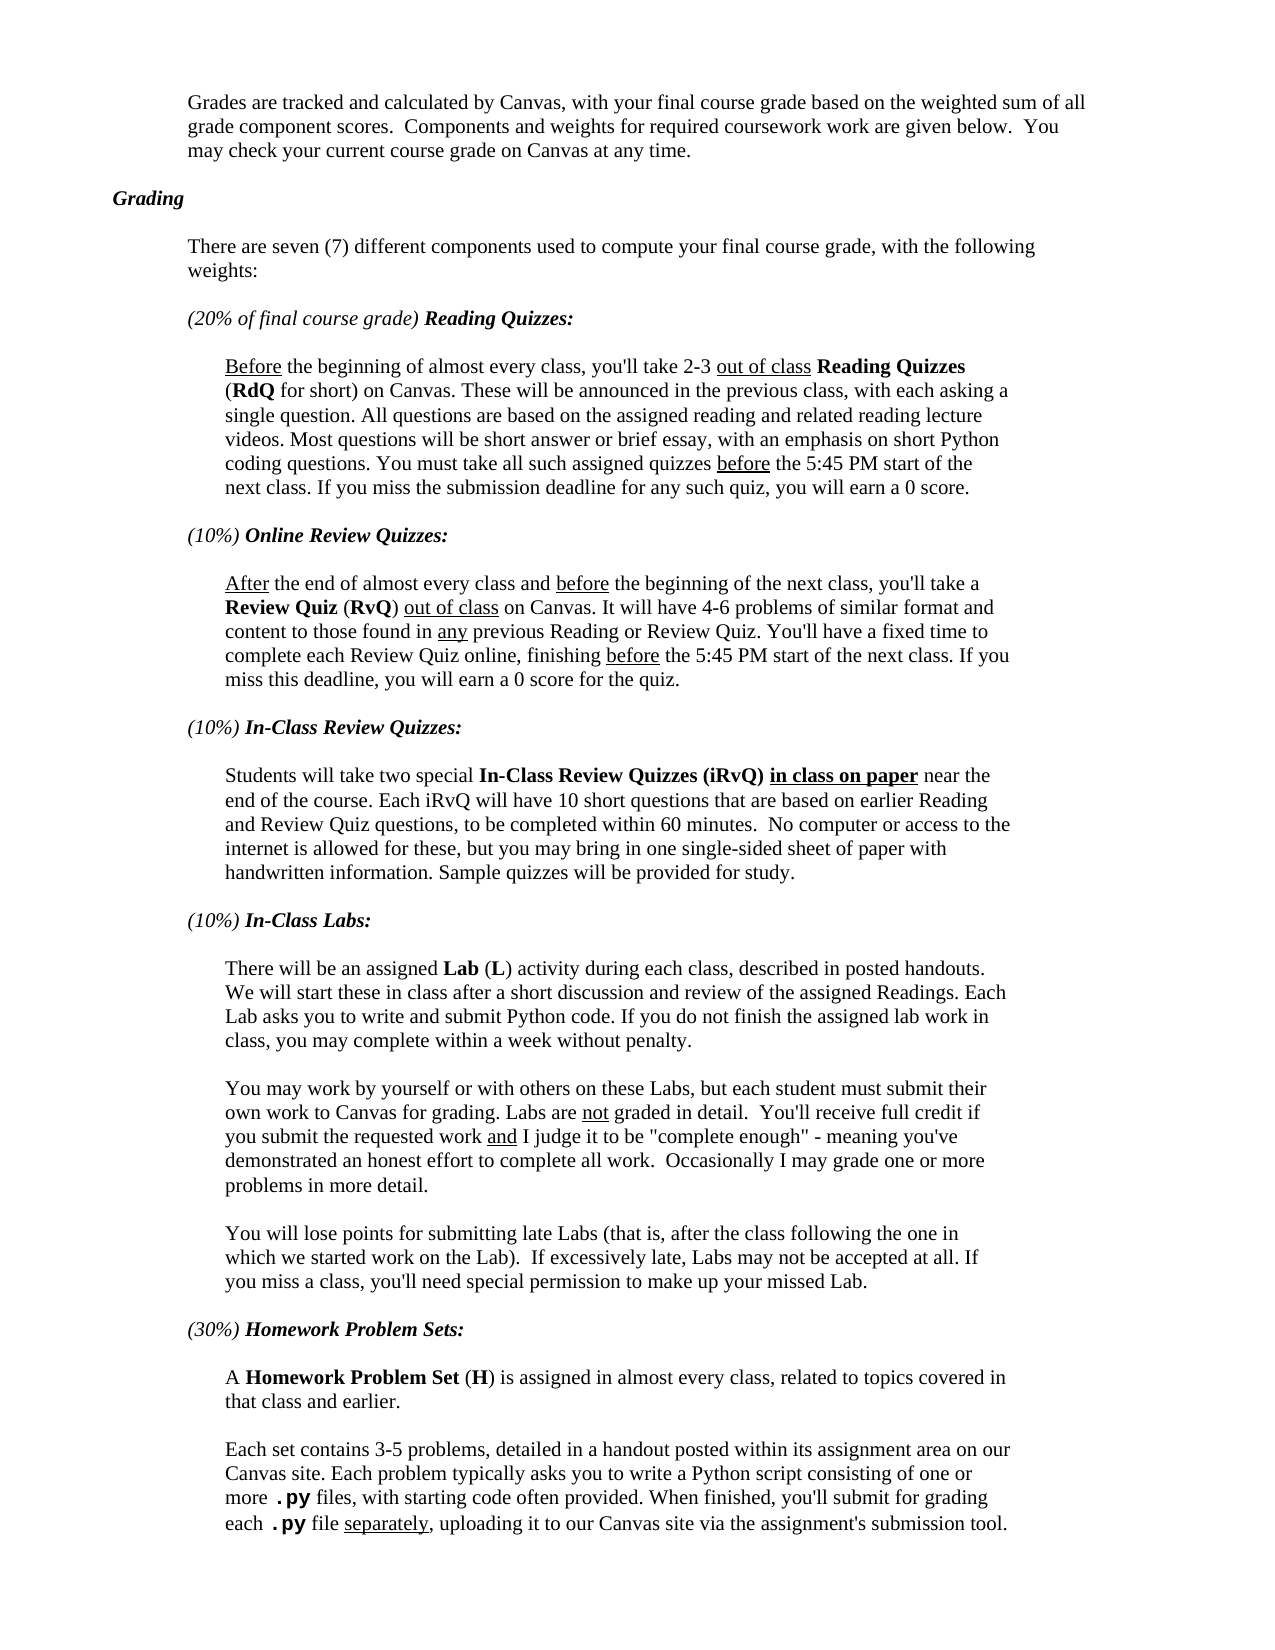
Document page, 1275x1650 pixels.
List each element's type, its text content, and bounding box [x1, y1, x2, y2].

text (20% of final course grade) Reading Quizzes: [187, 306, 1087, 330]
text Each set contains 3-5 problems, detailed in a handout posted within its assignment area on our Canvas site. Each problem typically asks you to write a Python script consisting of one or more .py files, with starting code often provided. When finished, you'll submit for grading each .py file separately, uploading it to our Canvas site via the assignment's submission tool. [225, 1437, 1012, 1537]
text Grading [112, 186, 1125, 210]
text You will lose points for submitting late Labs (that is, after the class following the one in which we started work on the Lab). If excessively late, Labs may not be accepted at all. If you miss a class, you'll need special permission to make up your missed Lab. [225, 1221, 1012, 1317]
text There are seven (7) different components used to compute your final course grade, with the following weights: [187, 234, 1087, 282]
text Grades are tracked and calculated by Canvas, with your final course grade based on the weighted sum of all grade component scores. Components and weights for required coursework work are given below. You may check your current course grade on Canvas at any time. [187, 90, 1087, 162]
text You may work by yourself or with others on these Labs, but each student must submit their own work to Canvas for grading. Labs are not graded in detail. You'll receive full credit if you submit the requested work and I judge it to be "complete enough" - meaning you've demonstrated an honest effort to complete all work. Occasionally I may grade one or more problems in more detail. [225, 1076, 1012, 1197]
text (10%) In-Class Review Quizzes: [187, 715, 1087, 739]
text There will be an assigned Lab (L) activity during each class, described in posted handouts. We will start these in class after a short discussion and review of the assigned Readings. Each Lab asks you to write and submit Python code. If you do not finish the assigned lab work in class, you may complete within a week without penalty. [225, 956, 1012, 1052]
text Students will take two special In-Class Review Quizzes (iRvQ) in class on paper near the end of the course. Each iRvQ will have 10 short questions that are based on earlier Reading and Review Quiz questions, to be completed within 60 minutes. No computer or access to the internet is allowed for these, but you may bring in one single-sided sheet of paper with handwritten information. Sample quizzes will be provided for study. [225, 763, 1012, 884]
text (30%) Homework Problem Sets: [187, 1317, 1087, 1341]
text (10%) Online Review Quizzes: [187, 523, 1087, 547]
text Before the beginning of almost every class, you'll take 2-3 out of class Reading Quizzes (RdQ for short) on Canvas. These will be announced in the previous class, with each asking a single question. All questions are based on the assigned reading and related reading lecture videos. Most questions will be short answer or brief essay, with an emphasis on short Python coding questions. You must take all such assigned quizzes before the 5:45 PM start of the next class. If you miss the submission deadline for any such quiz, you will earn a 0 score. [225, 354, 1012, 499]
text (10%) In-Class Labs: [187, 908, 1087, 932]
text After the end of almost every class and before the beginning of the next class, you'll take a Review Quiz (RvQ) out of class on Canvas. It will have 4-6 problems of similar format and content to those found in any previous Reading or Review Quiz. You'll have a fixed time to complete each Review Quiz online, finishing before the 5:45 PM start of the next class. If you miss this deadline, you will earn a 0 score for the quiz. [225, 571, 1012, 691]
text A Homework Problem Set (H) is assigned in almost every class, related to topics covered in that class and earlier. [225, 1365, 1012, 1413]
